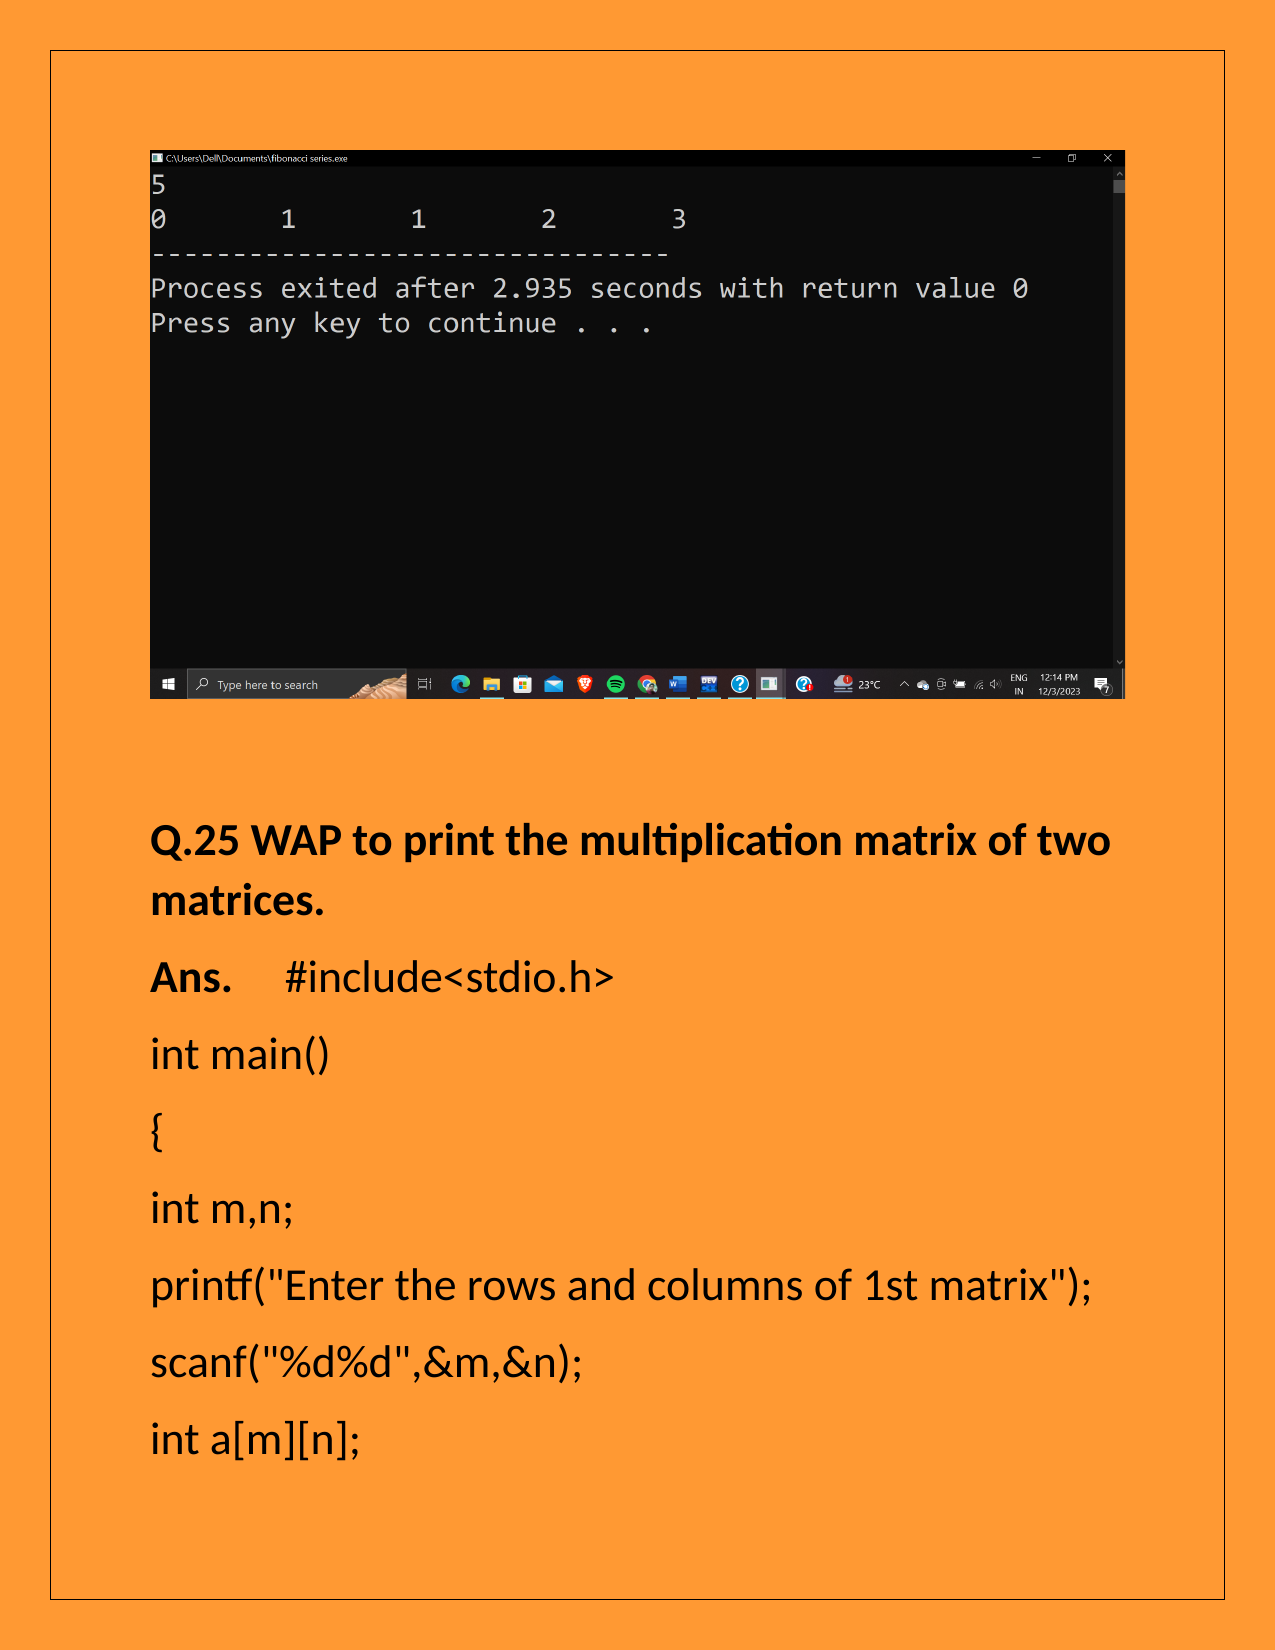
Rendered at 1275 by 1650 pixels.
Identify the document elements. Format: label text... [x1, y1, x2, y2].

text Q.25 WAP to print the multiplication matrix of two matrices. [150, 811, 1125, 927]
text int main() [150, 1025, 1125, 1081]
picture [150, 150, 1125, 699]
text int m,n; [150, 1179, 1125, 1235]
text Ans. #include<stdio.h> [150, 948, 1125, 1004]
text { [150, 1102, 1125, 1158]
text printf("Enter the rows and columns of 1st matrix"); [150, 1256, 1125, 1312]
text int a[m][n]; [150, 1410, 1125, 1466]
text scanf("%d%d",&m,&n); [150, 1333, 1125, 1389]
